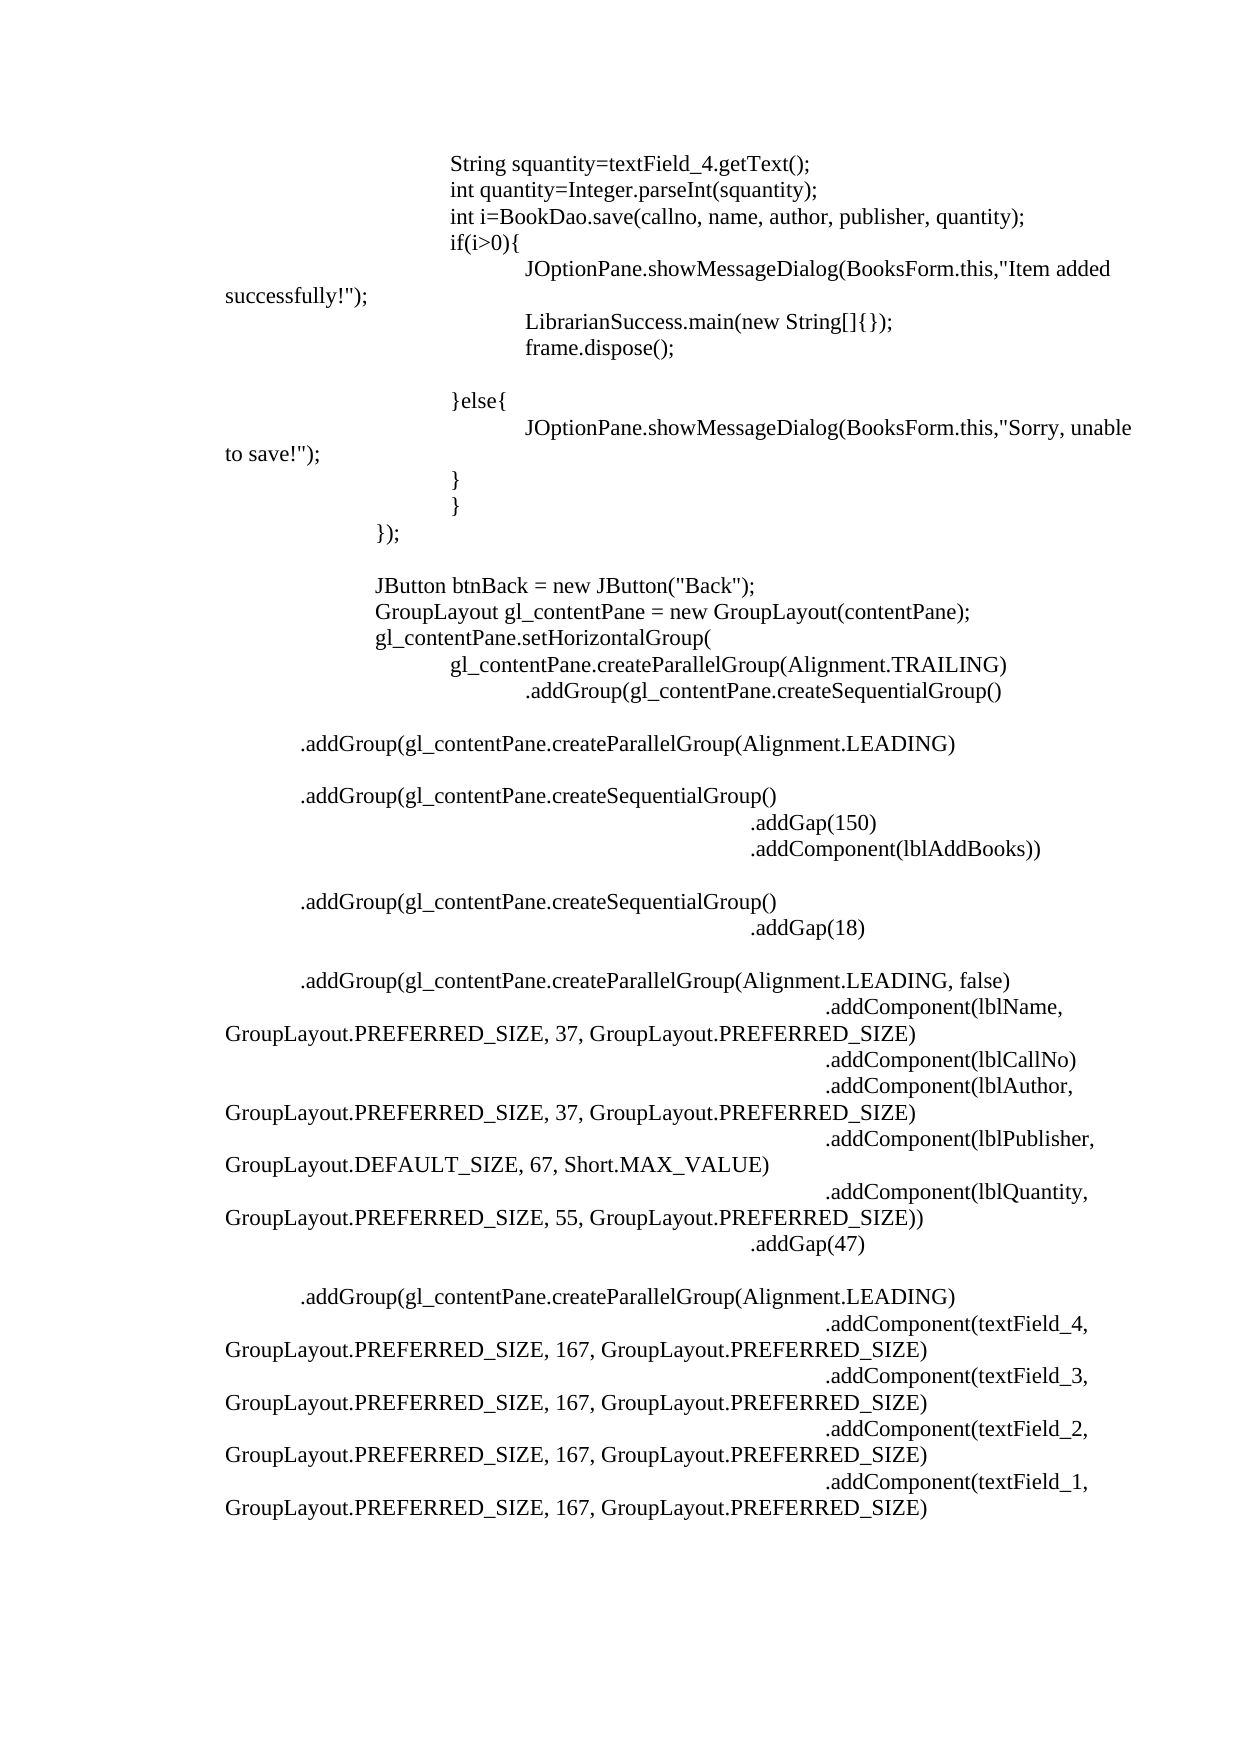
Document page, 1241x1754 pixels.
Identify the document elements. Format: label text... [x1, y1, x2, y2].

text if(i>0){ [225, 229, 1150, 255]
text .addComponent(lblName, GroupLayout.PREFERRED_SIZE, 37, GroupLayout.PREFERRED_SIZE) [225, 993, 1150, 1046]
text }else{ [225, 387, 1150, 413]
text .addGroup(gl_contentPane.createParallelGroup(Alignment.LEADING) [225, 1257, 1150, 1309]
text } [225, 466, 1150, 493]
text LibrarianSuccess.main(new String[]{}); [225, 308, 1150, 334]
text .addGroup(gl_contentPane.createParallelGroup(Alignment.LEADING, false) [225, 941, 1150, 993]
text .addComponent(lblAuthor, GroupLayout.PREFERRED_SIZE, 37, GroupLayout.PREFERRED_SIZE) [225, 1072, 1150, 1125]
text .addComponent(lblQuantity, GroupLayout.PREFERRED_SIZE, 55, GroupLayout.PREFERRED_SIZE)) [225, 1178, 1150, 1231]
text .addComponent(lblCallNo) [225, 1046, 1150, 1072]
text .addGroup(gl_contentPane.createSequentialGroup() [225, 862, 1150, 914]
text int i=BookDao.save(callno, name, author, publisher, quantity); [225, 203, 1150, 229]
text JOptionPane.showMessageDialog(BooksForm.this,"Sorry, unable to save!"); [225, 413, 1150, 466]
text String squantity=textField_4.getText(); [225, 150, 1150, 176]
text .addGap(18) [225, 914, 1150, 941]
text JOptionPane.showMessageDialog(BooksForm.this,"Item added successfully!"); [225, 255, 1150, 308]
text .addComponent(textField_2, GroupLayout.PREFERRED_SIZE, 167, GroupLayout.PREFERRED_SIZE) [225, 1415, 1150, 1468]
text gl_contentPane.setHorizontalGroup( [225, 624, 1150, 651]
text .addGroup(gl_contentPane.createSequentialGroup() [225, 756, 1150, 809]
text .addGap(47) [225, 1231, 1150, 1257]
text .addGroup(gl_contentPane.createSequentialGroup() [225, 677, 1150, 703]
text GroupLayout gl_contentPane = new GroupLayout(contentPane); [225, 598, 1150, 624]
text } [225, 493, 1150, 519]
text frame.dispose(); [225, 334, 1150, 361]
text gl_contentPane.createParallelGroup(Alignment.TRAILING) [225, 651, 1150, 677]
text .addGroup(gl_contentPane.createParallelGroup(Alignment.LEADING) [225, 703, 1150, 756]
text .addComponent(textField_3, GroupLayout.PREFERRED_SIZE, 167, GroupLayout.PREFERRED_SIZE) [225, 1362, 1150, 1415]
text .addComponent(lblPublisher, GroupLayout.DEFAULT_SIZE, 67, Short.MAX_VALUE) [225, 1125, 1150, 1178]
text JButton btnBack = new JButton("Back"); [225, 572, 1150, 598]
text }); [225, 519, 1150, 545]
text .addGap(150) [225, 809, 1150, 835]
text int quantity=Integer.parseInt(squantity); [225, 176, 1150, 203]
text .addComponent(textField_1, GroupLayout.PREFERRED_SIZE, 167, GroupLayout.PREFERRED_SIZE) [225, 1468, 1150, 1520]
text .addComponent(textField_4, GroupLayout.PREFERRED_SIZE, 167, GroupLayout.PREFERRED_SIZE) [225, 1309, 1150, 1362]
text .addComponent(lblAddBooks)) [225, 835, 1150, 862]
